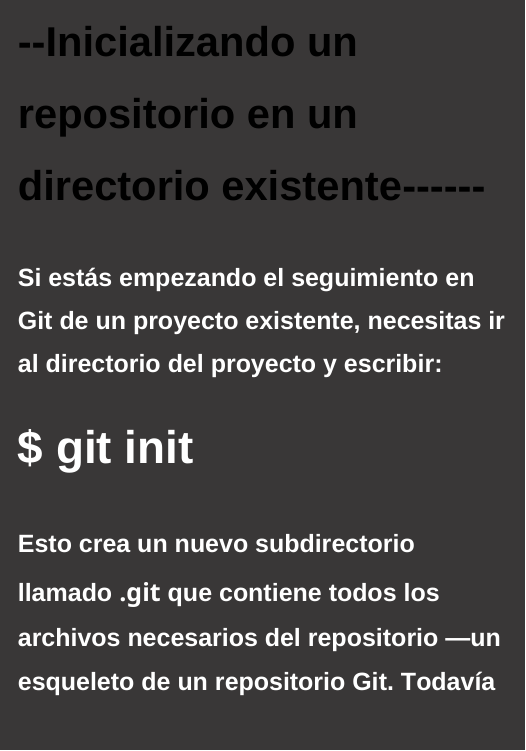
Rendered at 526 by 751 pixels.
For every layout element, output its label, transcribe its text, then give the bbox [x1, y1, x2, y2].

subtitle --Inicializando un repositorio en un directorio existente------ [18, 18, 507, 209]
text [18, 529, 507, 695]
text Si estás empezando el seguimiento en Git de un proyecto existente, necesitas ir al directorio del proyecto y escribir: [18, 262, 507, 377]
text $ git init [18, 421, 507, 474]
